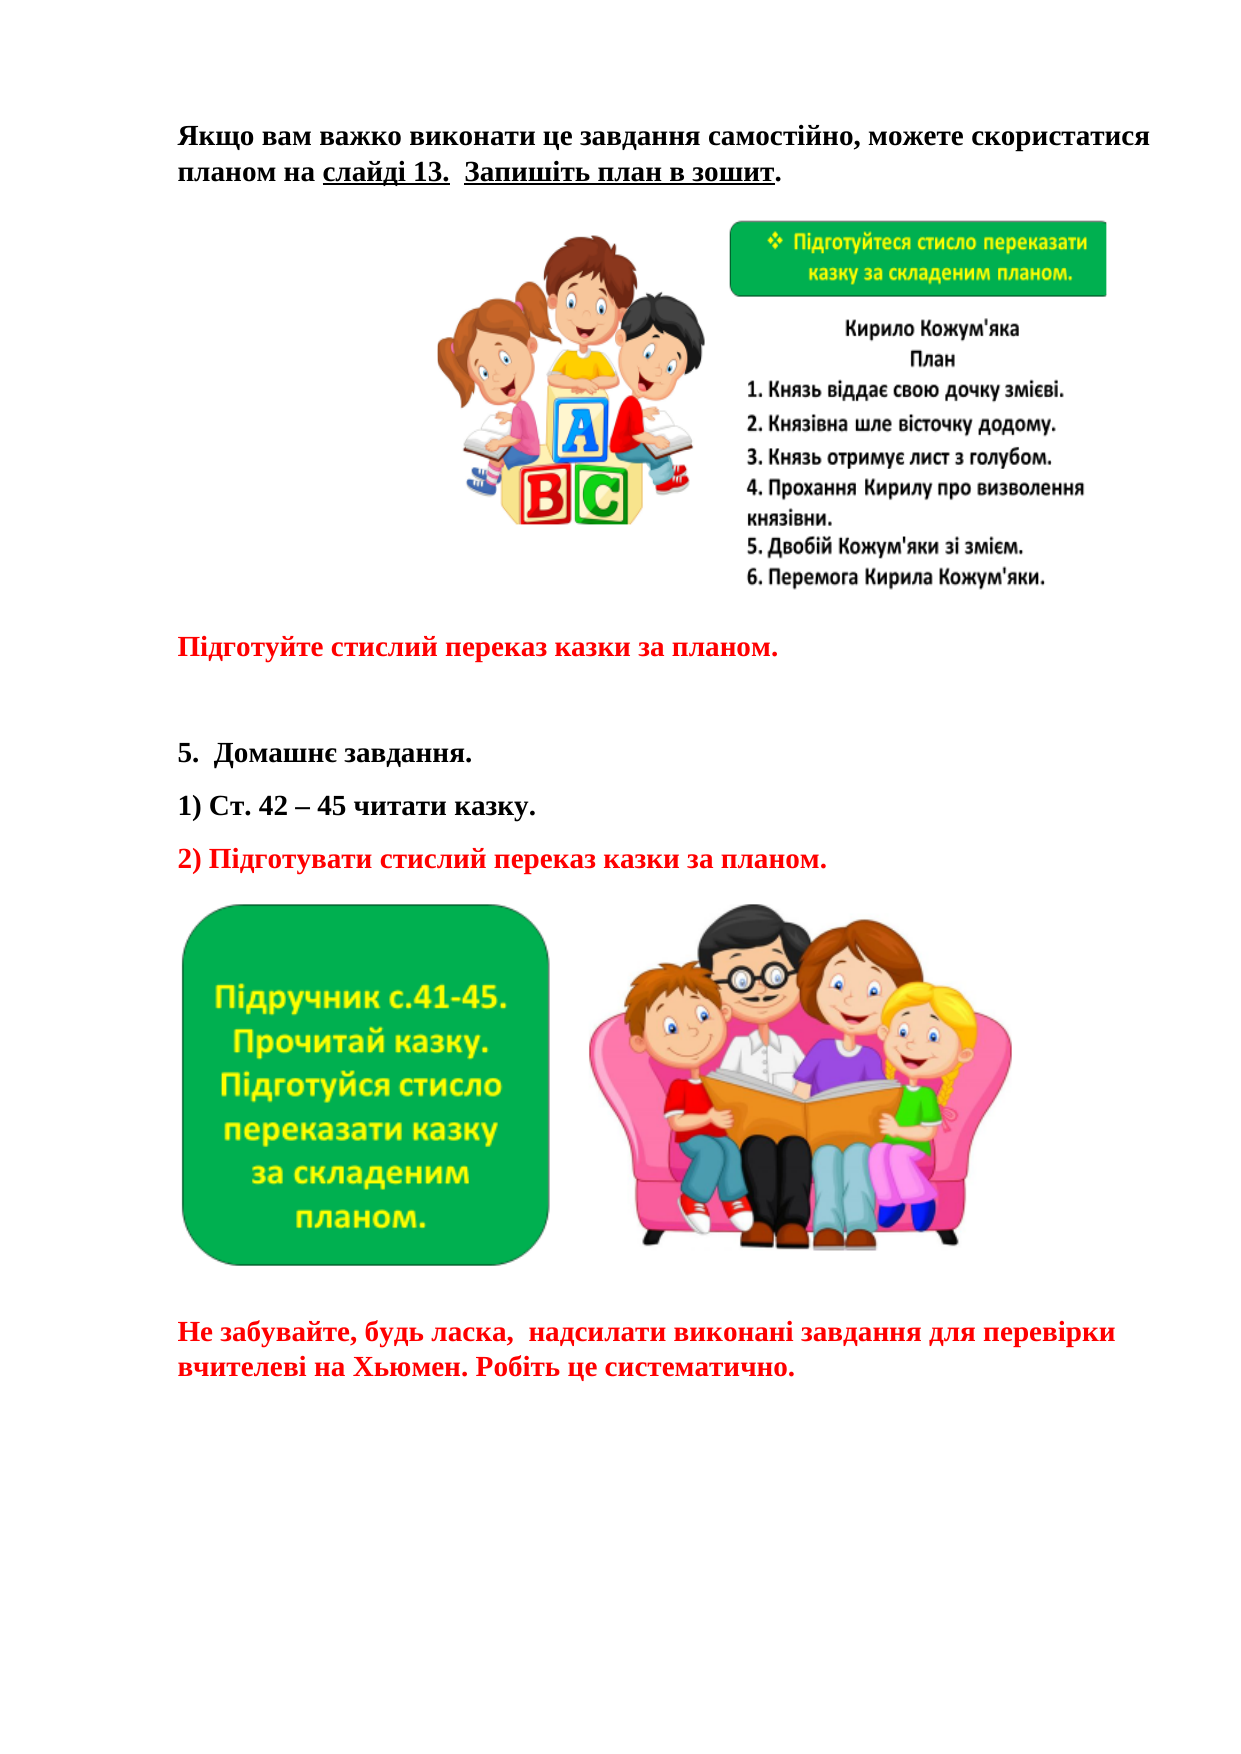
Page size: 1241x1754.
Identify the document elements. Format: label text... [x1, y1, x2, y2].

text Не забувайте, будь ласка, надсилати виконані завдання для перевірки вчителеві на Хьюмен. Робіть це систематично. [177, 1314, 1152, 1383]
text Підготуйте стислий переказ казки за планом. [177, 629, 1152, 663]
text Якщо вам важко виконати це завдання самостійно, можете скористатися планом на слайді 13. Запишіть план в зошит. [177, 118, 1152, 188]
picture [437, 217, 1107, 599]
text 5. Домашнє завдання. [177, 735, 1152, 769]
picture [181, 901, 1016, 1271]
text 1) Ст. 42 – 45 читати казку. [177, 788, 1152, 822]
text 2) Підготувати стислий переказ казки за планом. [177, 841, 1152, 874]
